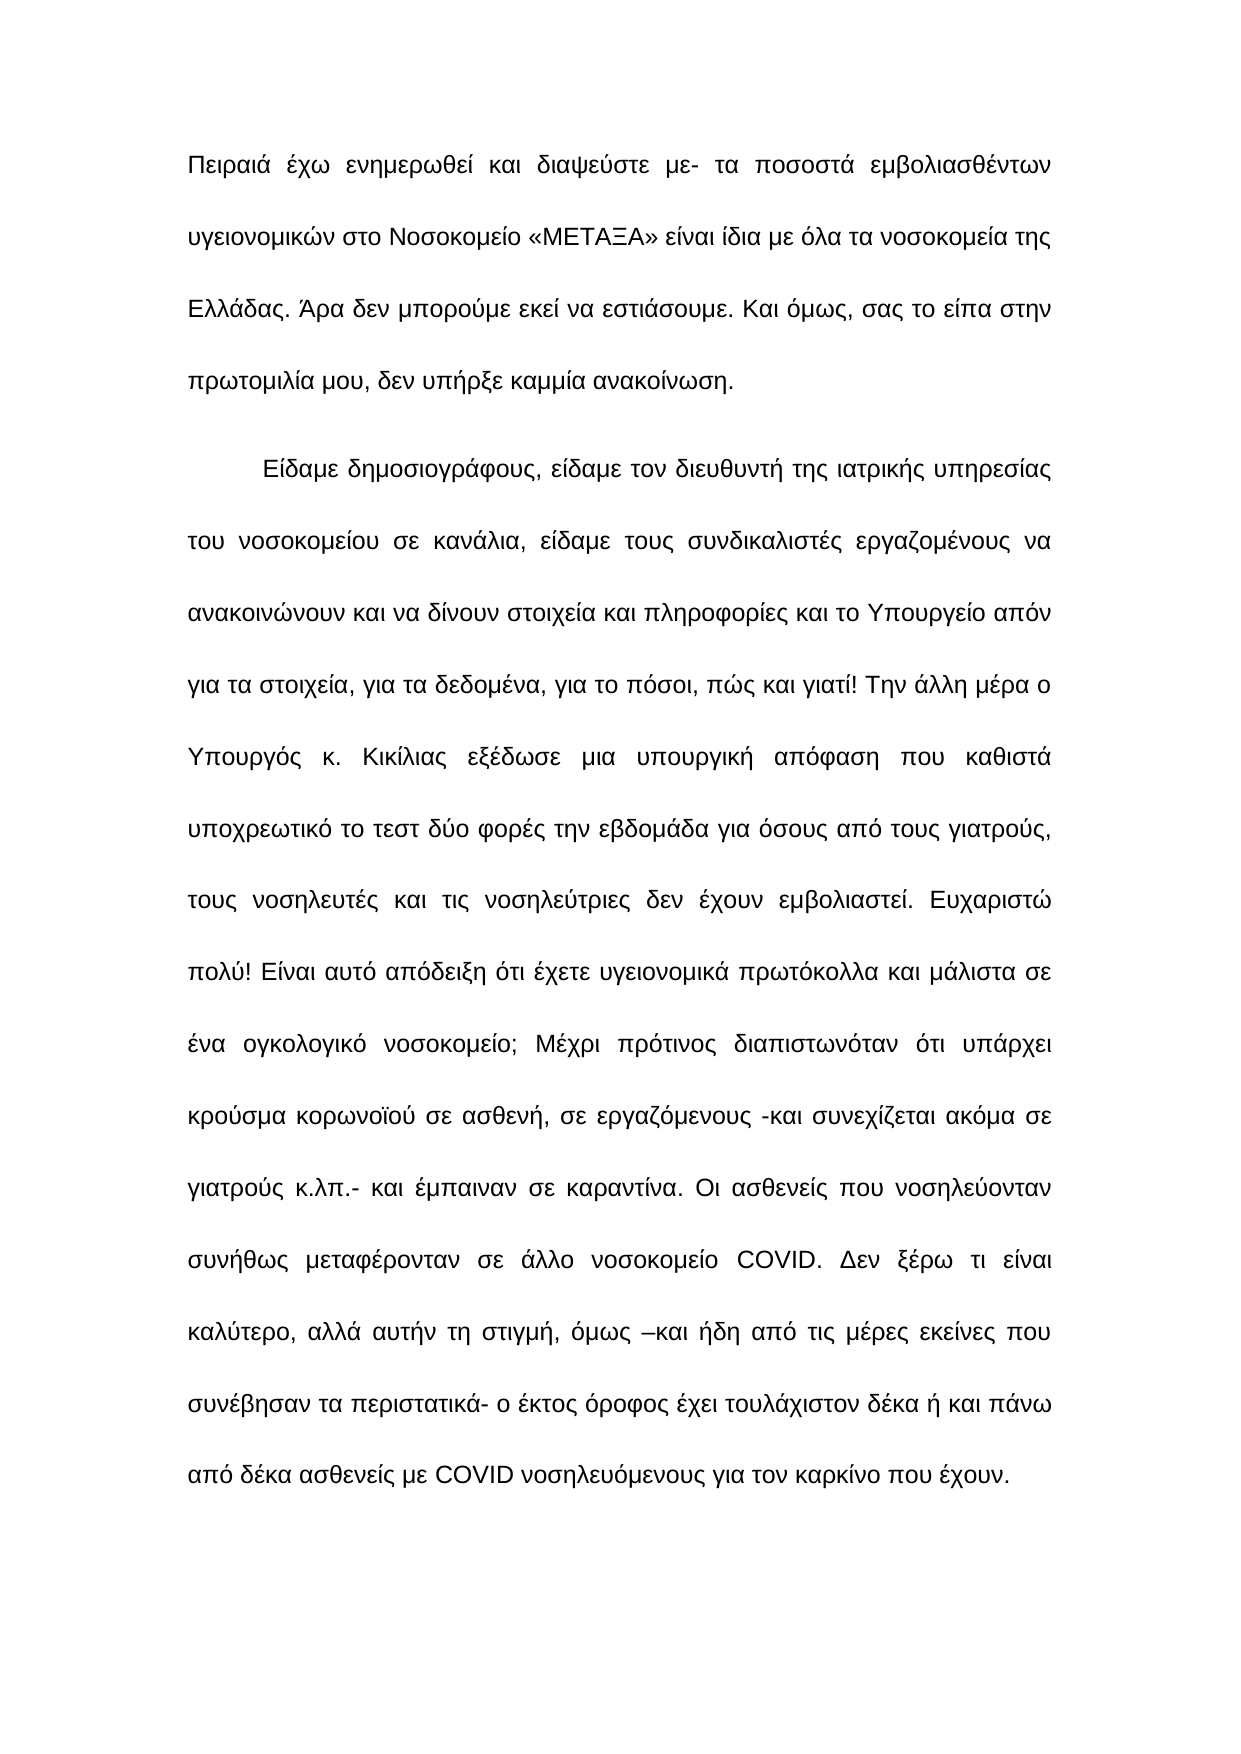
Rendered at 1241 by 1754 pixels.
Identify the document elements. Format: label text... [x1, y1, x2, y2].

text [187, 150, 1053, 394]
text Είδαμε δημοσιογράφους, είδαμε τον διευθυντή της ιατρικής υπηρεσίας του νοσοκομείου σε κανάλια, είδαμε τους συνδικαλιστές εργαζομένους να ανακοινώνουν και να δίνουν στοιχεία και πληροφορίες και το Υπουργείο απόν για τα στοιχεία, για τα δεδομένα, για το πόσοι, πώς και γιατί! Την άλλη μέρα ο Υπουργός κ. Κικίλιας εξέδωσε μια υπουργική απόφαση που καθιστά υποχρεωτικό το τεστ δύο φορές την εβδομάδα για όσους από τους γιατρούς, τους νοσηλευτές και τις νοσηλεύτριες δεν έχουν εμβολιαστεί. Ευχαριστώ πολύ! Είναι αυτό απόδειξη ότι έχετε υγειονομικά πρωτόκολλα και μάλιστα σε ένα ογκολογικό νοσοκομείο; Μέχρι πρότινος διαπιστωνόταν ότι υπάρχει κρούσμα κορωνοϊού σε ασθενή, σε εργαζόμενους -και συνεχίζεται ακόμα σε γιατρούς κ.λπ.- και έμπαιναν σε καραντίνα. Οι ασθενείς που νοσηλεύονταν συνήθως μεταφέρονταν σε άλλο νοσοκομείο COVID. Δεν ξέρω τι είναι καλύτερο, αλλά αυτήν τη στιγμή, όμως –και ήδη από τις μέρες εκείνες που συνέβησαν τα περιστατικά- ο έκτος όροφος έχει τουλάχιστον δέκα ή και πάνω από δέκα ασθενείς με COVID νοσηλευόμενους για τον καρκίνο που έχουν. [187, 454, 1053, 1489]
